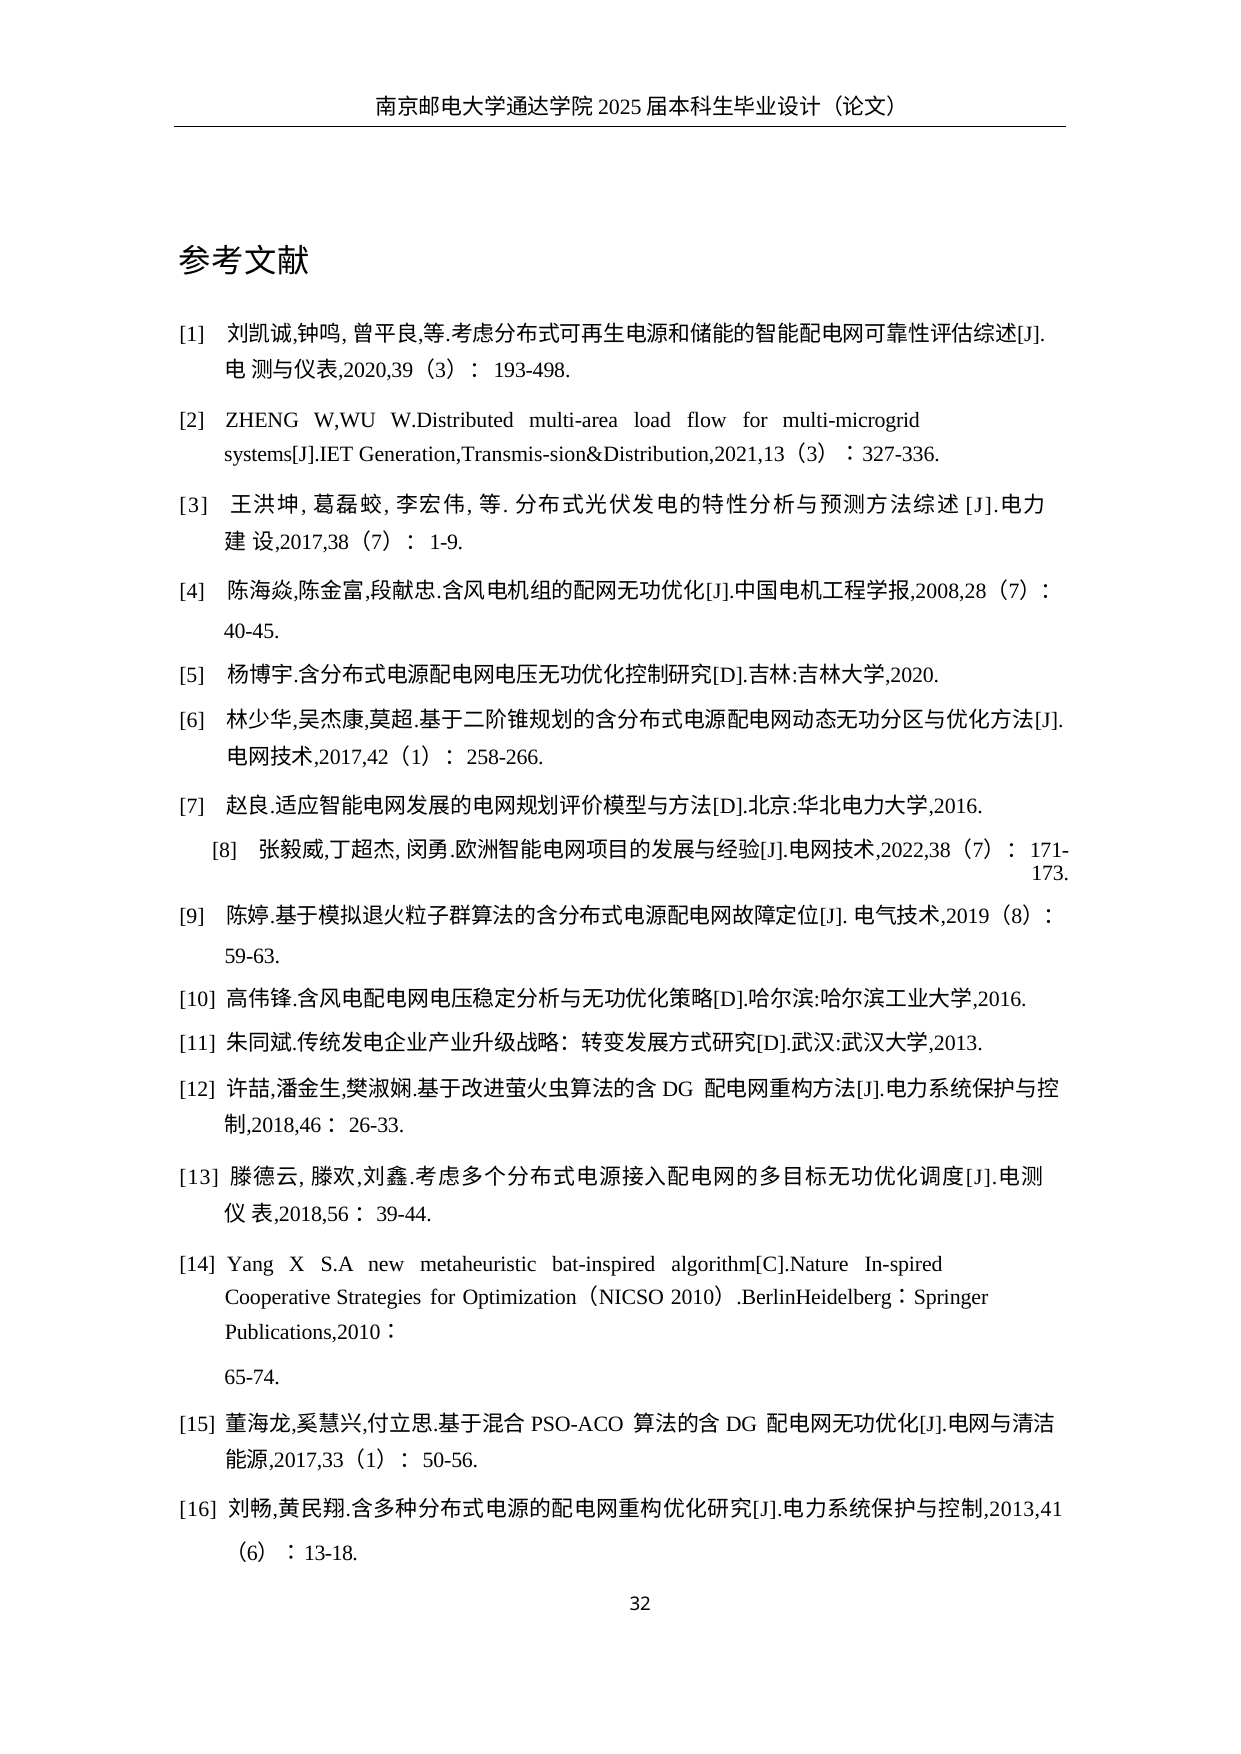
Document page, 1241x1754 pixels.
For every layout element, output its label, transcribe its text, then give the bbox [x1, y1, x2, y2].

text [15] 董海龙,奚慧兴,付立思.基于混合 PSO-ACO 算法的含 DG 配电网无功优化[J].电网与清洁 能源,2017,33（1）：50-56. [179, 1406, 1064, 1474]
text [6] 林少华,吴杰康,莫超.基于二阶锥规划的含分布式电源配电网动态无功分区与优化方法[J]. 电网技术,2017,42（1）：258-266. [179, 702, 1063, 771]
text 40-45. [223, 623, 1069, 642]
text （6）：13-18. [225, 1537, 1069, 1566]
text [1] 刘凯诚,钟鸣, 曾平良,等.考虑分布式可再生电源和储能的智能配电网可靠性评估综述[J].电 测与仪表,2020,39（3）：193-498. [179, 316, 1064, 384]
text [13] 滕德云, 滕欢,刘鑫.考虑多个分布式电源接入配电网的多目标无功优化调度[J].电测仪 表,2018,56 ：39-44. [179, 1159, 1063, 1228]
text 59-63. [224, 948, 1069, 967]
text [16] 刘畅,黄民翔.含多种分布式电源的配电网重构优化研究[J].电力系统保护与控制,2013,41 [179, 1494, 1069, 1522]
text [9] 陈婷.基于模拟退火粒子群算法的含分布式电源配电网故障定位[J]. 电气技术,2019（8）： [179, 900, 1069, 929]
text [3] 王洪坤, 葛磊蛟, 李宏伟, 等. 分布式光伏发电的特性分析与预测方法综述 [J].电力建 设,2017,38（7）：1-9. [179, 487, 1063, 555]
text [14] Yang X S.A new metaheuristic bat-inspired algorithm[C].Nature In-spired Cooperative Strategies for Optimization（NICSO 2010）.BerlinHeidelberg：Springer Publications,2010： [179, 1251, 1063, 1346]
text [5] 杨博宇.含分布式电源配电网电压无功优化控制研究[D].吉林:吉林大学,2020. [179, 659, 1069, 688]
text [7] 赵良.适应智能电网发展的电网规划评价模型与方法[D].北京:华北电力大学,2016. [179, 791, 1069, 819]
text [10] 高伟锋.含风电配电网电压稳定分析与无功优化策略[D].哈尔滨:哈尔滨工业大学,2016. [179, 984, 1069, 1013]
text 65-74. [224, 1369, 1069, 1389]
text [8] 张毅威,丁超杰, 闵勇.欧洲智能电网项目的发展与经验[J].电网技术,2022,38（7）：171-173. [174, 834, 1069, 886]
text 参考文献 [178, 240, 1069, 281]
text [11] 朱同斌.传统发电企业产业升级战略：转变发展方式研究[D].武汉:武汉大学,2013. [179, 1028, 1069, 1056]
text [12] 许喆,潘金生,樊淑娴.基于改进萤火虫算法的含 DG 配电网重构方法[J].电力系统保护与控 制,2018,46 ：26-33. [179, 1071, 1064, 1139]
text [2] ZHENG W,WU W.Distributed multi-area load flow for multi-microgrid systems[J].IET Generation,Transmis-sion&Distribution,2021,13（3）：327-336. [179, 407, 1064, 468]
text [4] 陈海焱,陈金富,段献忠.含风电机组的配网无功优化[J].中国电机工程学报,2008,28（7）： [179, 576, 1069, 604]
